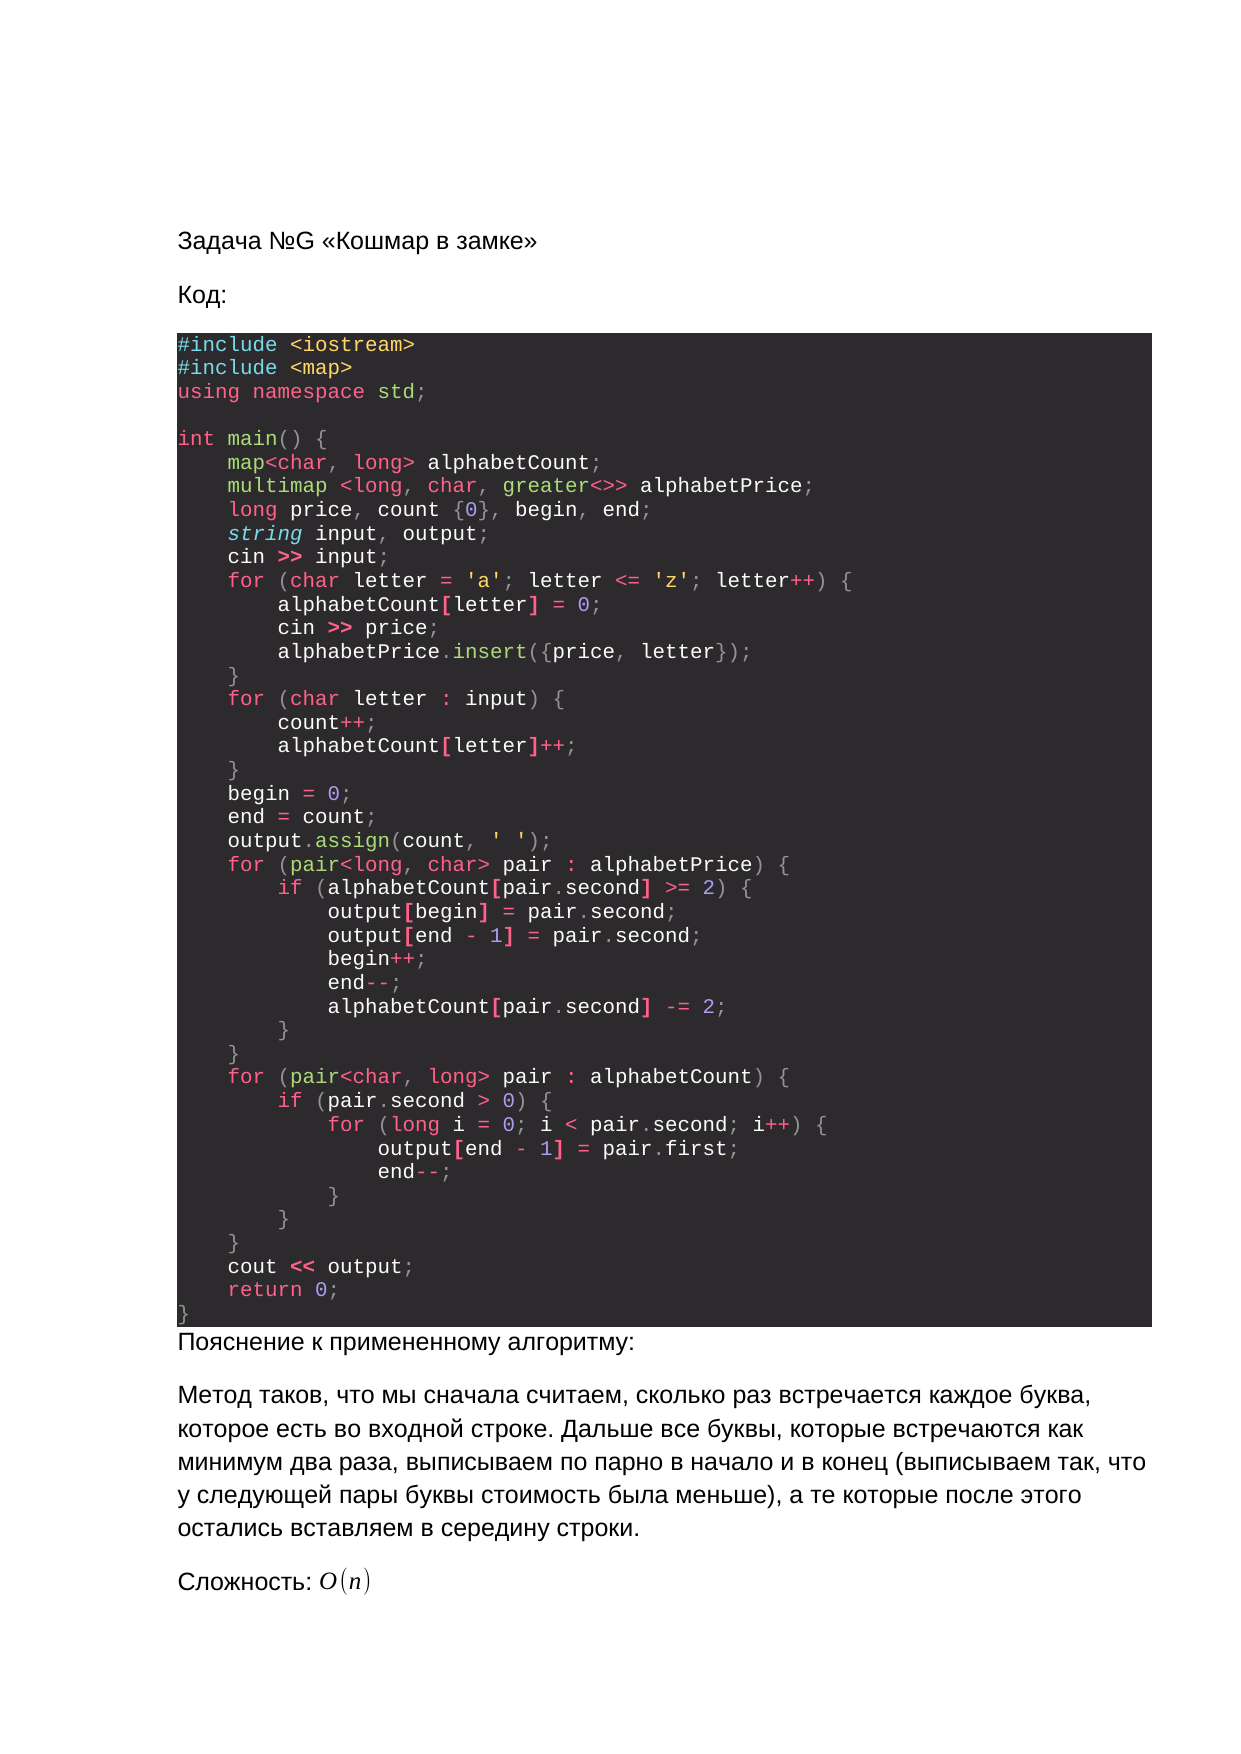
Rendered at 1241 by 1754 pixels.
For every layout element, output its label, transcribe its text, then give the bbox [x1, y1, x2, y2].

text Метод таков, что мы сначала считаем, сколько раз встречается каждое буква, которое есть во входной строке. Дальше все буквы, которые встречаются как минимум два раза, выписываем по парно в начало и в конец (выписываем так, что у следующей пары буквы стоимость была меньше), а те которые после этого остались вставляем в середину строки. [177, 1381, 1152, 1541]
text Задача №G «Кошмар в замке» [177, 226, 1152, 254]
text #include <iostream> #include <map> using namespace std; int main() { map<char, long> alphabetCount; multimap <long, char, greater<>> alphabetPrice; long price, count {0}, begin, end; string input, output; cin >> input; for (char letter = 'a'; letter <= 'z'; letter++) { alphabetCount[letter] = 0; cin >> price; alphabetPrice.insert({price, letter}); } for (char letter : input) { count++; alphabetCount[letter]++; } begin = 0; end = count; output.assign(count, ' '); for (pair<long, char> pair : alphabetPrice) { if (alphabetCount[pair.second] >= 2) { output[begin] = pair.second; output[end - 1] = pair.second; begin++; end--; alphabetCount[pair.second] -= 2; } } for (pair<char, long> pair : alphabetCount) { if (pair.second > 0) { for (long i = 0; i < pair.second; i++) { output[end - 1] = pair.first; end--; } } } cout << output; return 0; } [177, 333, 1152, 1327]
text Пояснение к примененному алгоритму: [177, 1327, 1152, 1355]
text Код: [177, 280, 1152, 308]
text Сложность: [177, 1566, 1152, 1596]
